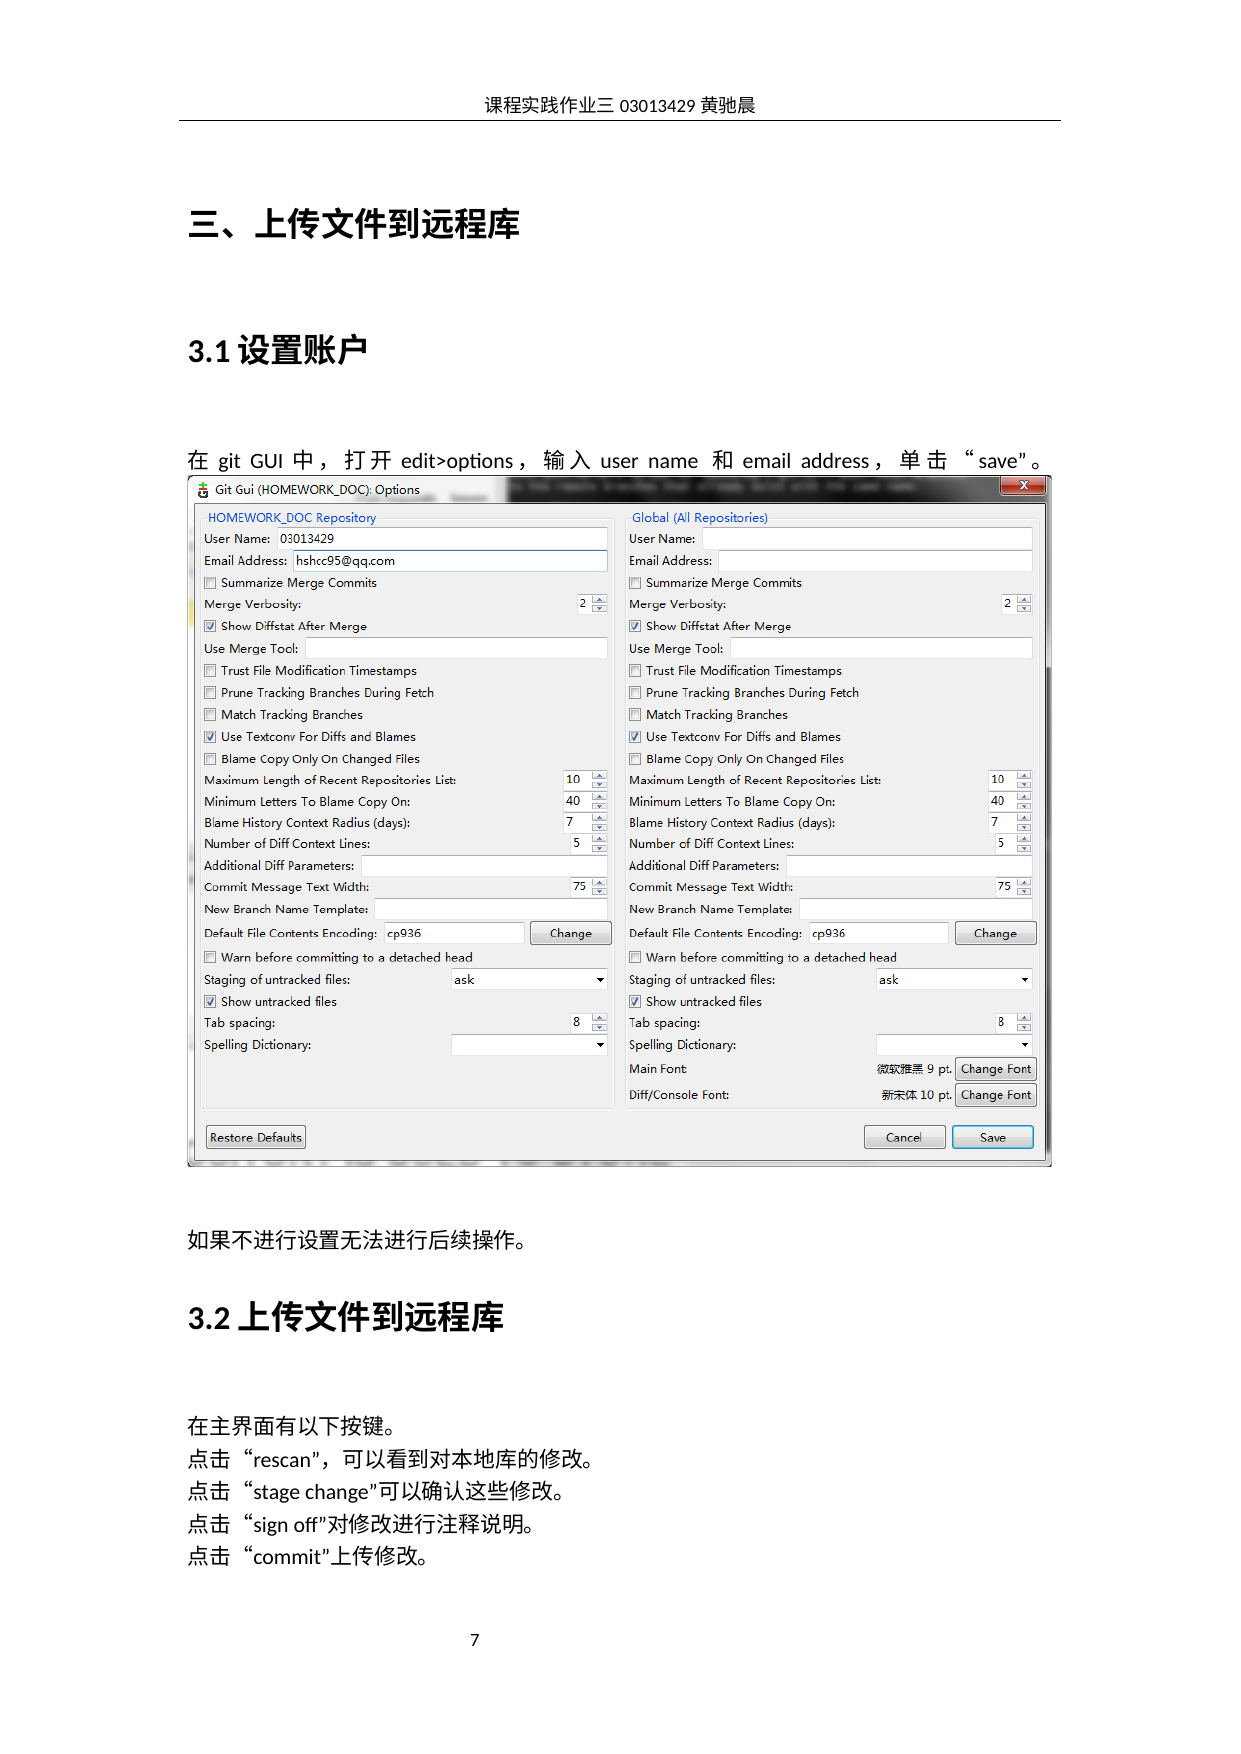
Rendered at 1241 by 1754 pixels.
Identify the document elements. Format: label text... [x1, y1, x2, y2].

text 点击“sign off”对修改进行注释说明。 [187, 1506, 1053, 1539]
text 点击“stage change”可以确认这些修改。 [187, 1474, 1053, 1506]
text 点击“commit”上传修改。 [187, 1539, 1053, 1571]
subtitle 3.1设置账户 [187, 316, 1053, 381]
text 如果不进行设置无法进行后续操作。 [187, 1223, 1053, 1255]
subtitle 上传文件到远程库 [187, 189, 1053, 254]
text 点击“rescan”，可以看到对本地库的修改。 [187, 1441, 1053, 1474]
subtitle 3.2 上传文件到远程库 [187, 1282, 1053, 1347]
text 在主界面有以下按键。 [187, 1409, 1053, 1441]
picture [187, 475, 1052, 1167]
